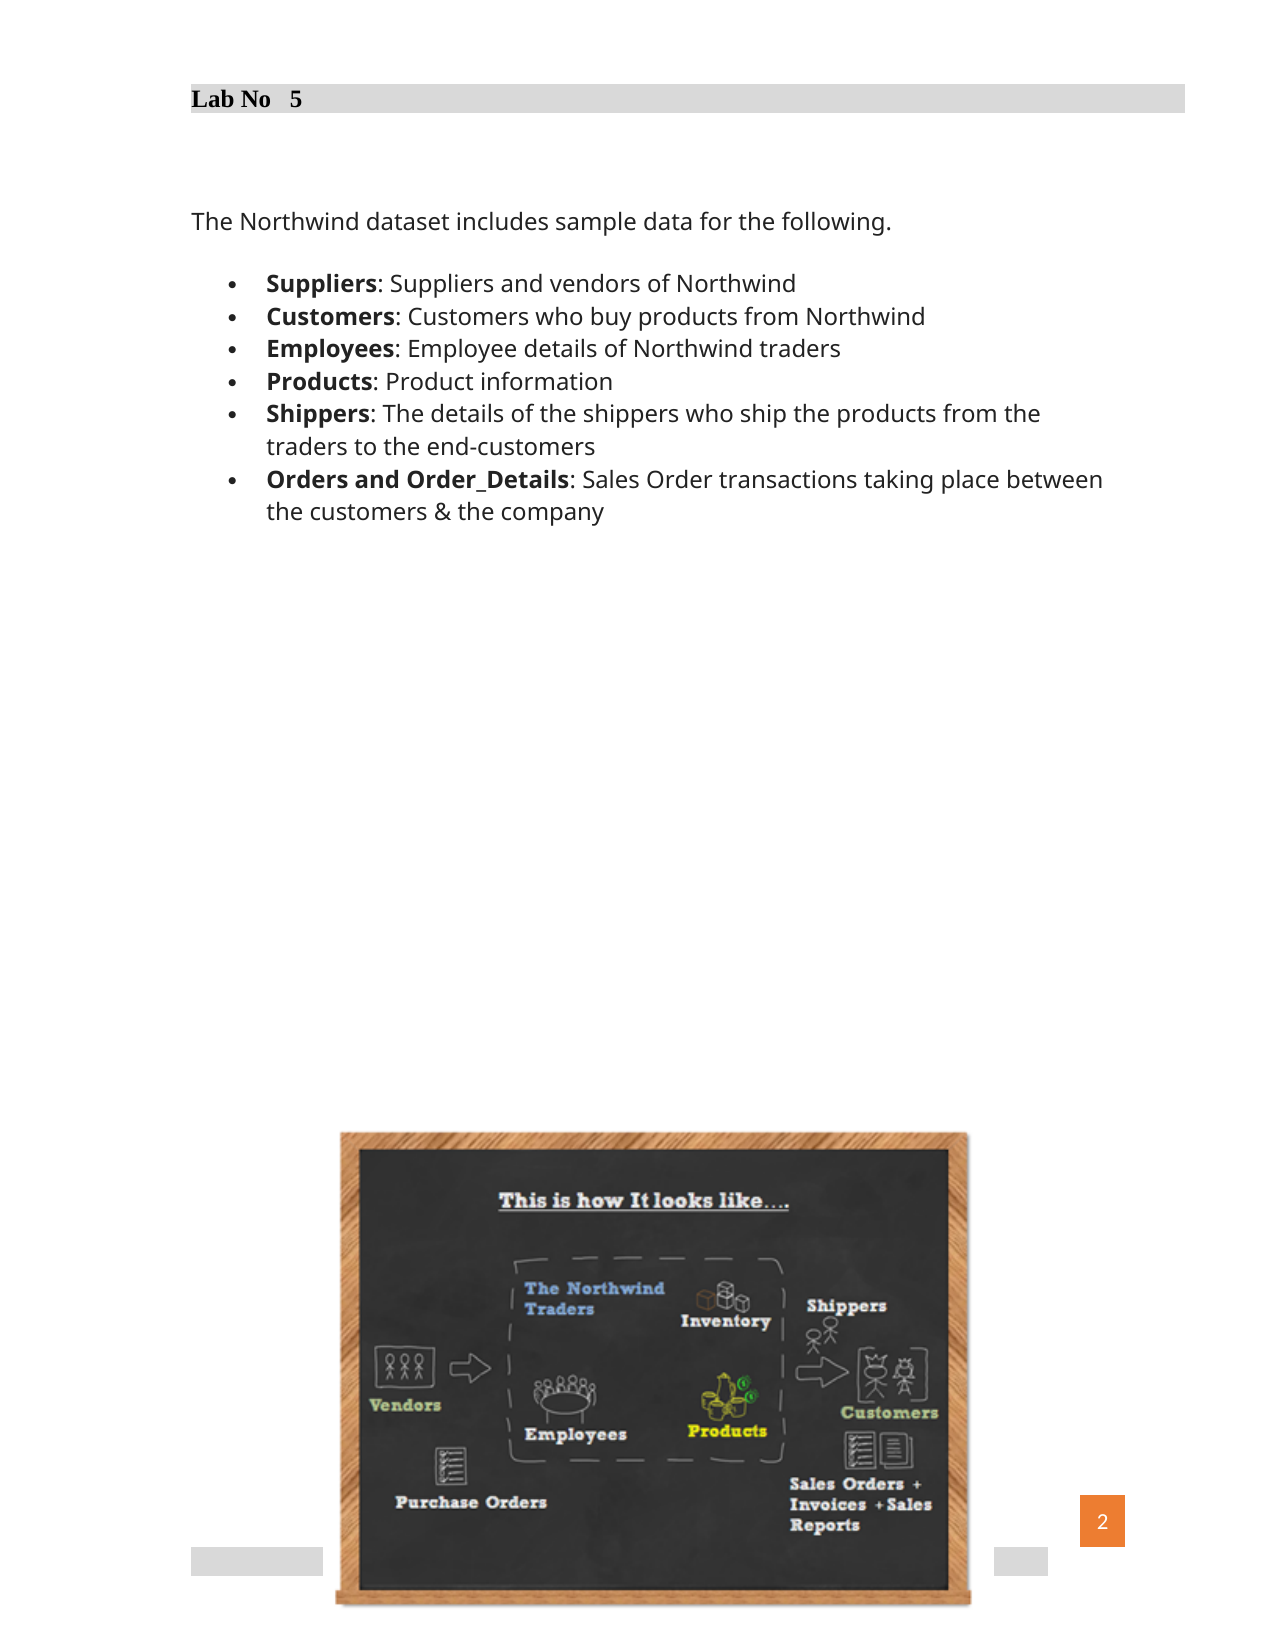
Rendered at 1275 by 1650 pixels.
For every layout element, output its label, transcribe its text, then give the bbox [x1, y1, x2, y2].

text The Northwind dataset includes sample data for the following. [191, 205, 1125, 238]
list Suppliers: Suppliers and vendors of Northwind [229, 267, 1125, 299]
picture [323, 1114, 994, 1625]
list Customers: Customers who buy products from Northwind [229, 299, 1125, 332]
list Employees: Employee details of Northwind traders [229, 332, 1125, 365]
list Products: Product information [229, 365, 1125, 397]
list Orders and Order_Details: Sales Order transactions taking place between the customers & the company [229, 462, 1125, 528]
list Shippers: The details of the shippers who ship the products from the traders to the end-customers [229, 397, 1125, 462]
